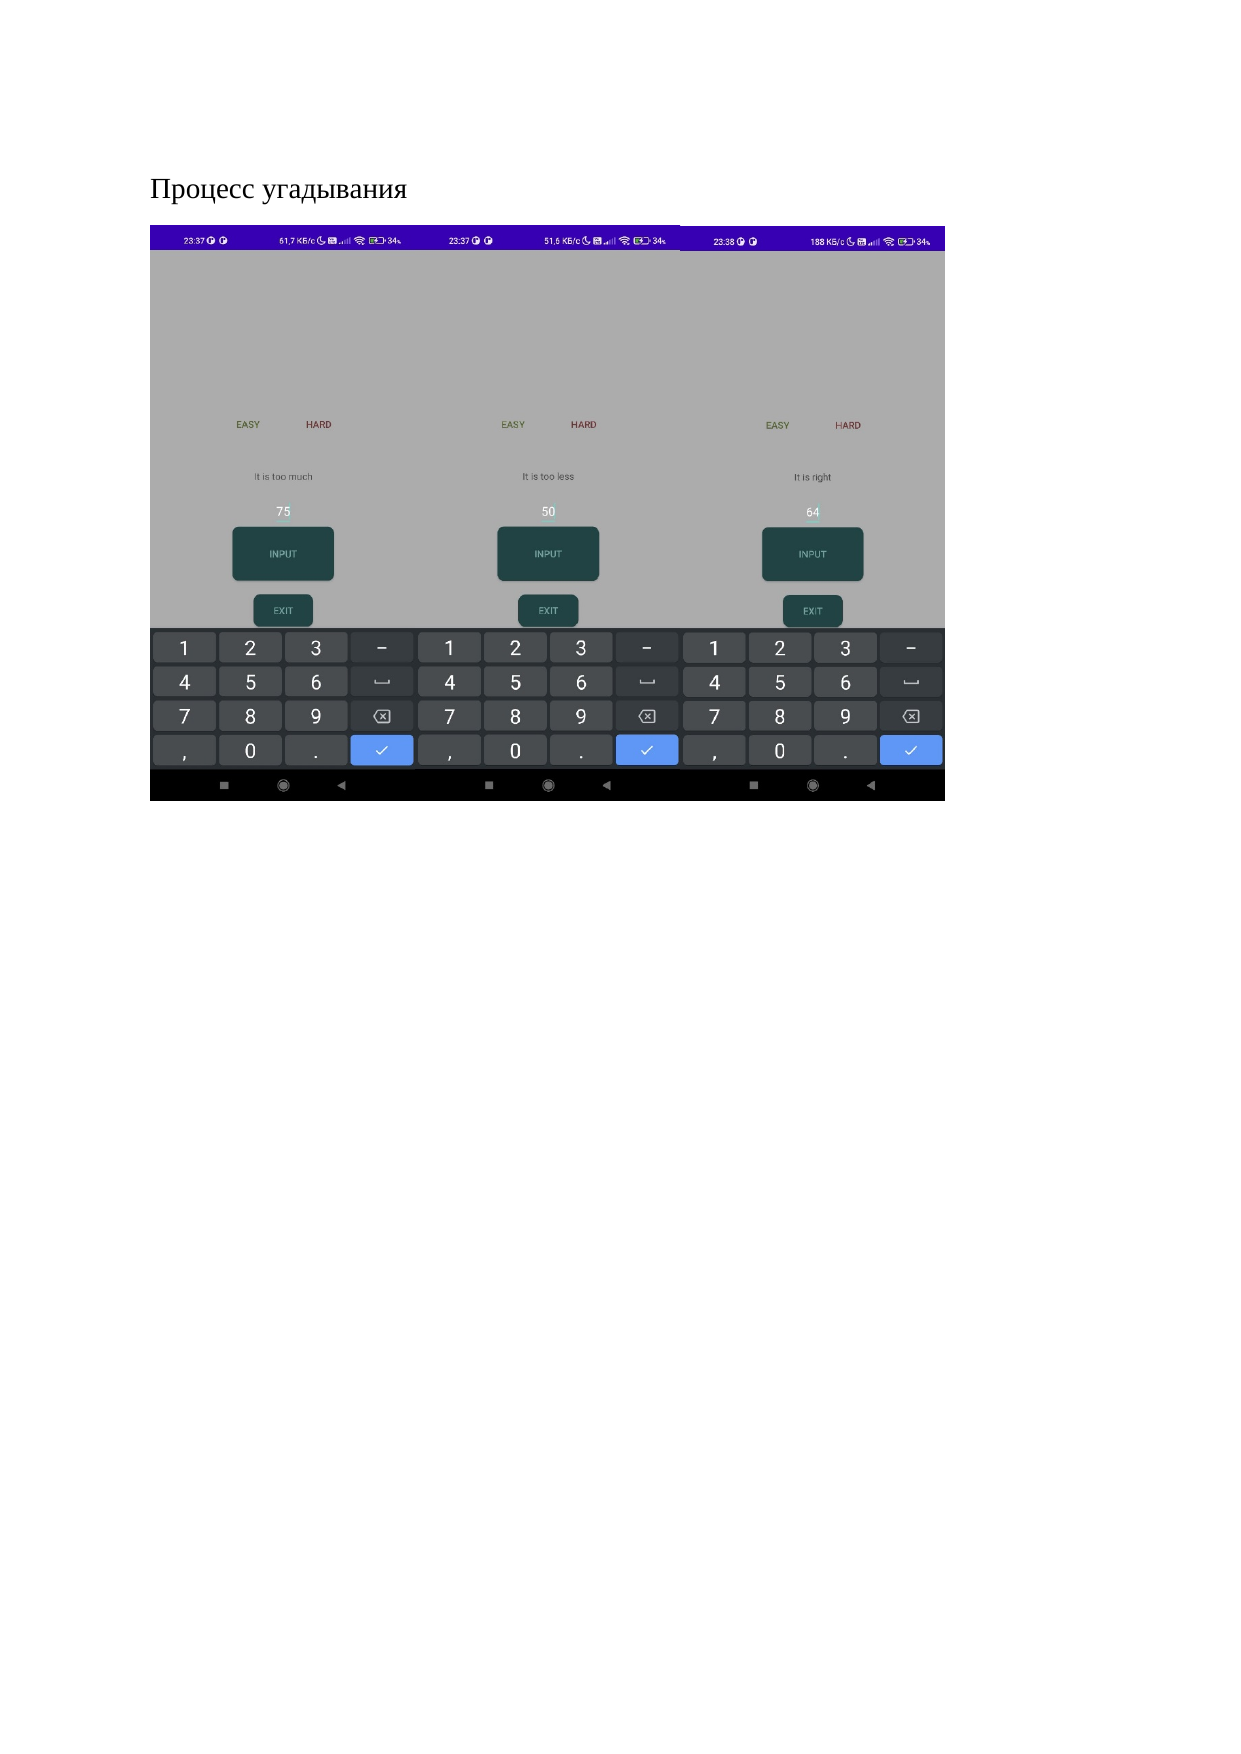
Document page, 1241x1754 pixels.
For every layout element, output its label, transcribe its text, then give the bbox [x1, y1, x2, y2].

text Процесс угадывания [150, 171, 1090, 204]
picture [150, 225, 945, 801]
